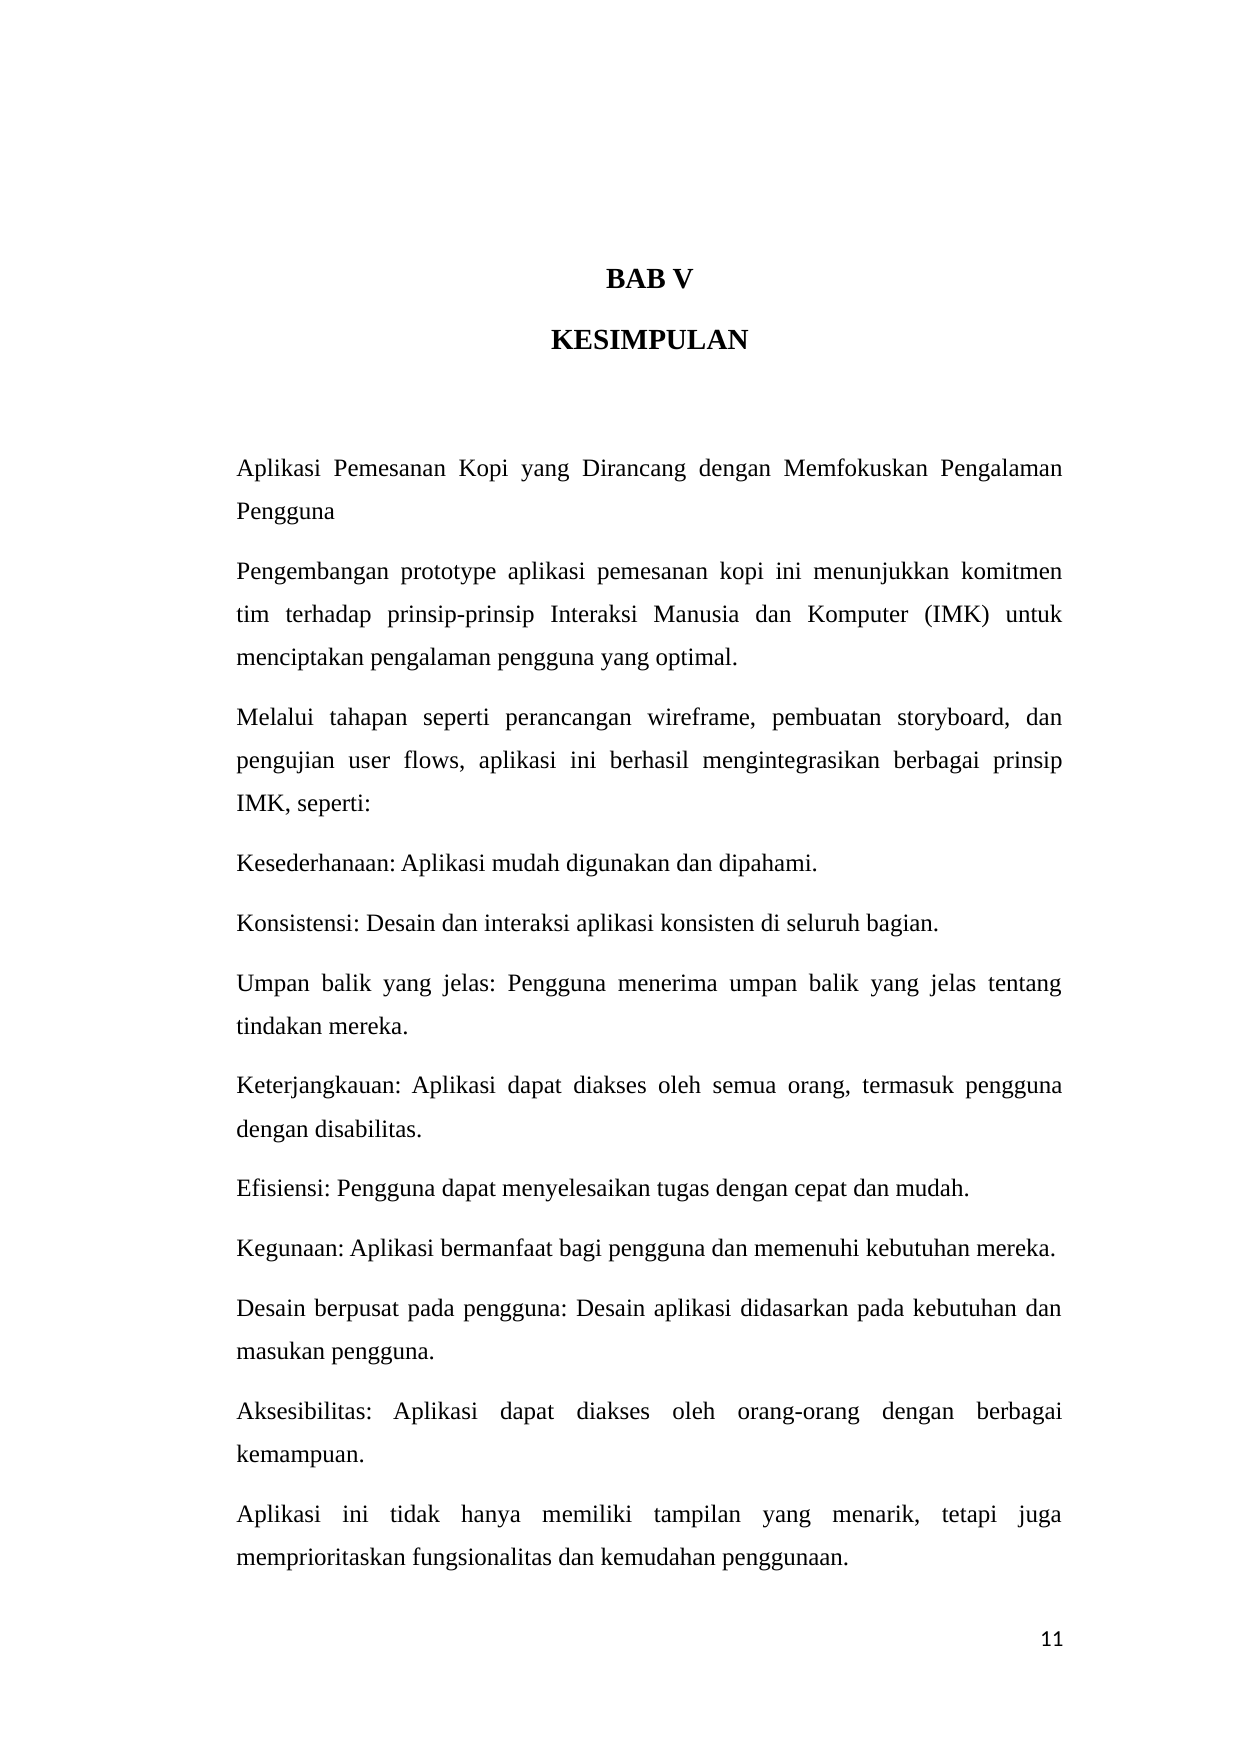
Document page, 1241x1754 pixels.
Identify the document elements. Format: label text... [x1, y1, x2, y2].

text Aksesibilitas: Aplikasi dapat diakses oleh orang-orang dengan berbagai kemampuan. [236, 1396, 1063, 1468]
subtitle BAB V [236, 261, 1063, 295]
text Melalui tahapan seperti perancangan wireframe, pembuatan storyboard, dan pengujian user flows, aplikasi ini berhasil mengintegrasikan berbagai prinsip IMK, seperti: [236, 702, 1063, 817]
text Kegunaan: Aplikasi bermanfaat bagi pengguna dan memenuhi kebutuhan mereka. [236, 1233, 1063, 1262]
text Aplikasi Pemesanan Kopi yang Dirancang dengan Memfokuskan Pengalaman Pengguna [236, 453, 1063, 525]
text Kesederhanaan: Aplikasi mudah digunakan dan dipahami. [236, 848, 1063, 877]
subtitle KESIMPULAN [236, 322, 1063, 356]
text Pengembangan prototype aplikasi pemesanan kopi ini menunjukkan komitmen tim terhadap prinsip-prinsip Interaksi Manusia dan Komputer (IMK) untuk menciptakan pengalaman pengguna yang optimal. [236, 556, 1063, 671]
text Keterjangkauan: Aplikasi dapat diakses oleh semua orang, termasuk pengguna dengan disabilitas. [236, 1071, 1063, 1142]
text Desain berpusat pada pengguna: Desain aplikasi didasarkan pada kebutuhan dan masukan pengguna. [236, 1293, 1063, 1365]
text Efisiensi: Pengguna dapat menyelesaikan tugas dengan cepat dan mudah. [236, 1173, 1063, 1202]
text Umpan balik yang jelas: Pengguna menerima umpan balik yang jelas tentang tindakan mereka. [236, 968, 1063, 1039]
text Aplikasi ini tidak hanya memiliki tampilan yang menarik, tetapi juga memprioritaskan fungsionalitas dan kemudahan penggunaan. [236, 1499, 1063, 1571]
text Konsistensi: Desain dan interaksi aplikasi konsisten di seluruh bagian. [236, 908, 1063, 937]
